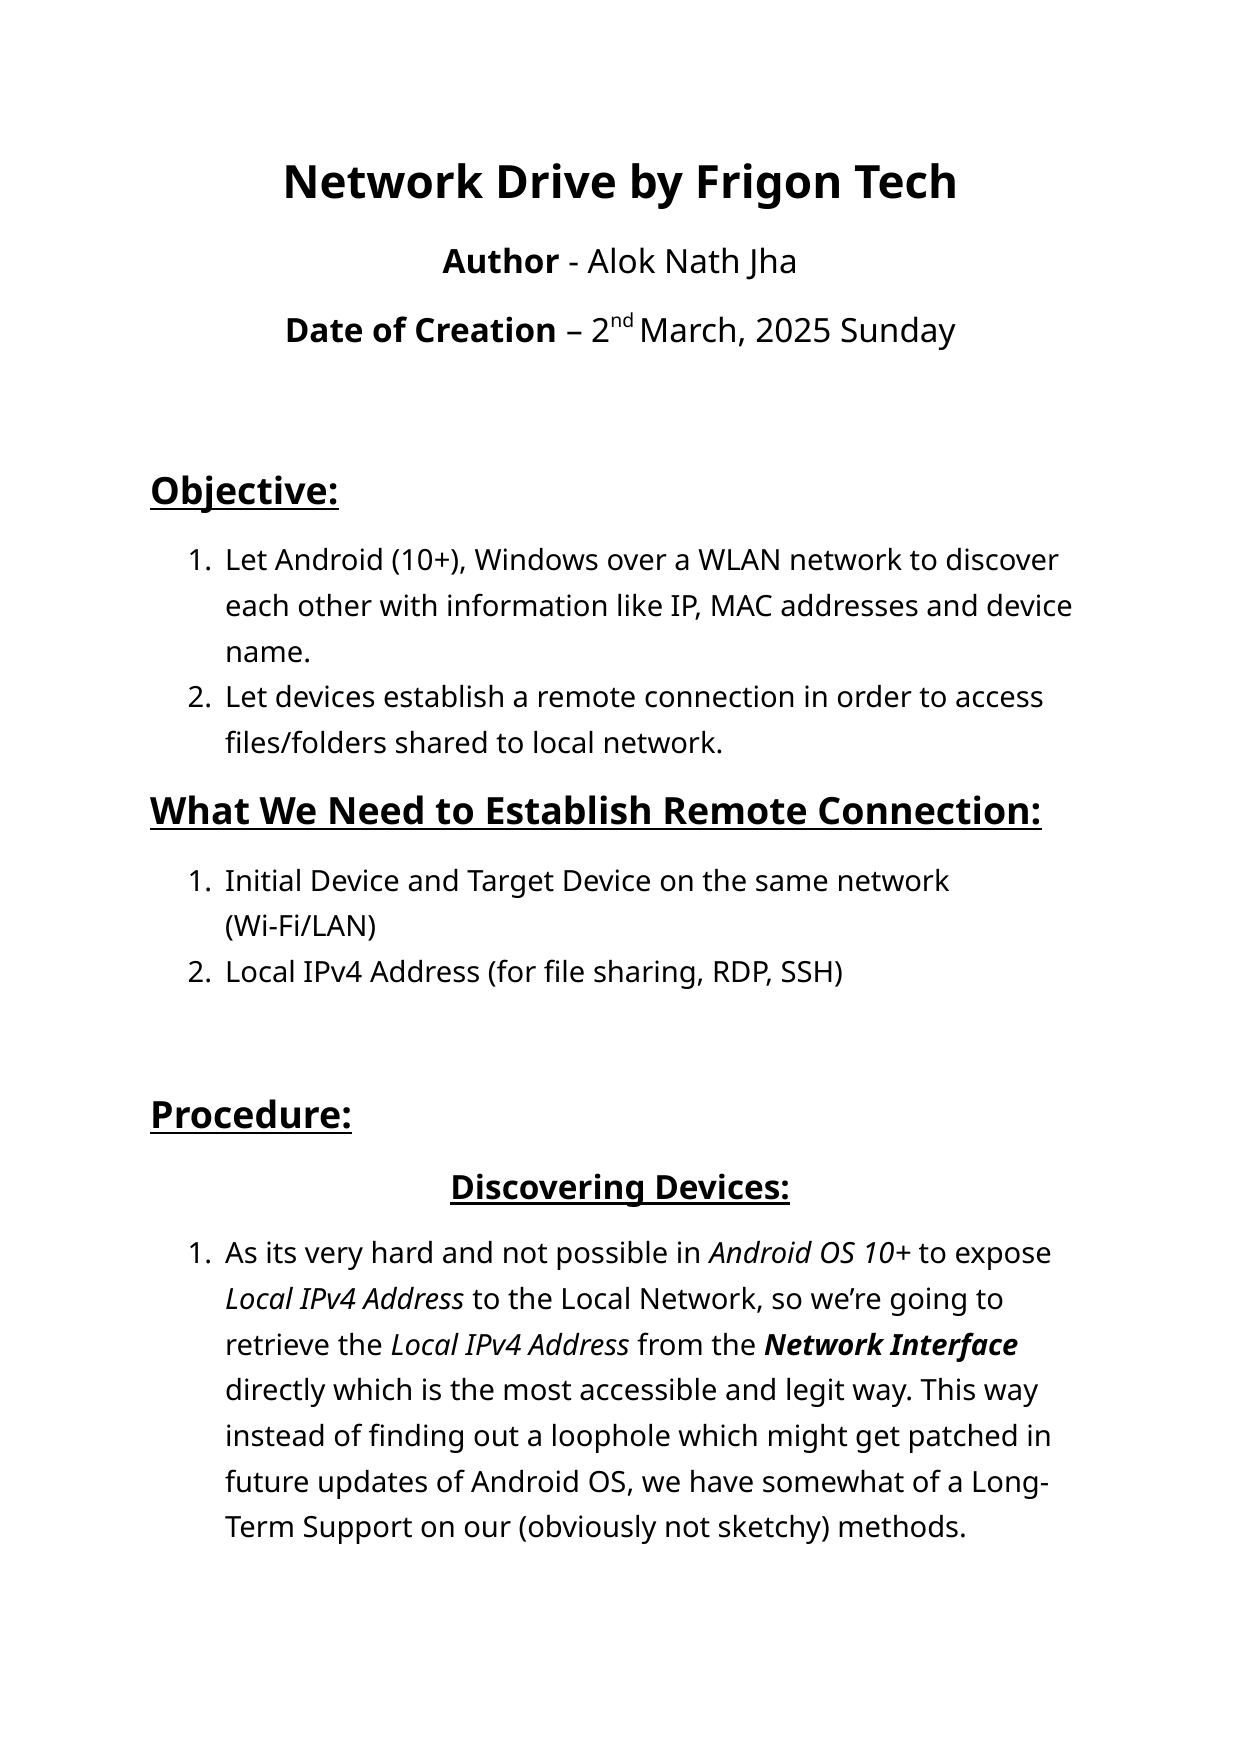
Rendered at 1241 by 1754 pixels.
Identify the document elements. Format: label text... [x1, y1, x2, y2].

text Network Drive by Frigon Tech [150, 150, 1090, 212]
text Procedure: [150, 1089, 1090, 1140]
text Date of Creation – 2nd March, 2025 Sunday [150, 307, 1090, 353]
list Let devices establish a remote connection in order to access files/folders shared to local network. [187, 677, 1090, 762]
text Discovering Devices: [150, 1164, 1090, 1209]
list As its very hard and not possible in Android OS 10+ to expose Local IPv4 Address to the Local Network, so we’re going to retrieve the Local IPv4 Address from the Network Interface directly which is the most accessible and legit way. This way instead of finding out a loophole which might get patched in future updates of Android OS, we have somewhat of a Long-Term Support on our (obviously not sketchy) methods. [187, 1233, 1090, 1546]
text What We Need to Establish Remote Connection: [150, 784, 1090, 836]
text Objective: [150, 464, 1090, 515]
list Let Android (10+), Windows over a WLAN network to discover each other with information like IP, MAC addresses and device name. [187, 540, 1090, 671]
text Author - Alok Nath Jha [150, 238, 1090, 284]
list Initial Device and Target Device on the same network (Wi-Fi/LAN) [187, 860, 1090, 945]
list Local IPv4 Address (for file sharing, RDP, SSH) [187, 951, 1090, 991]
